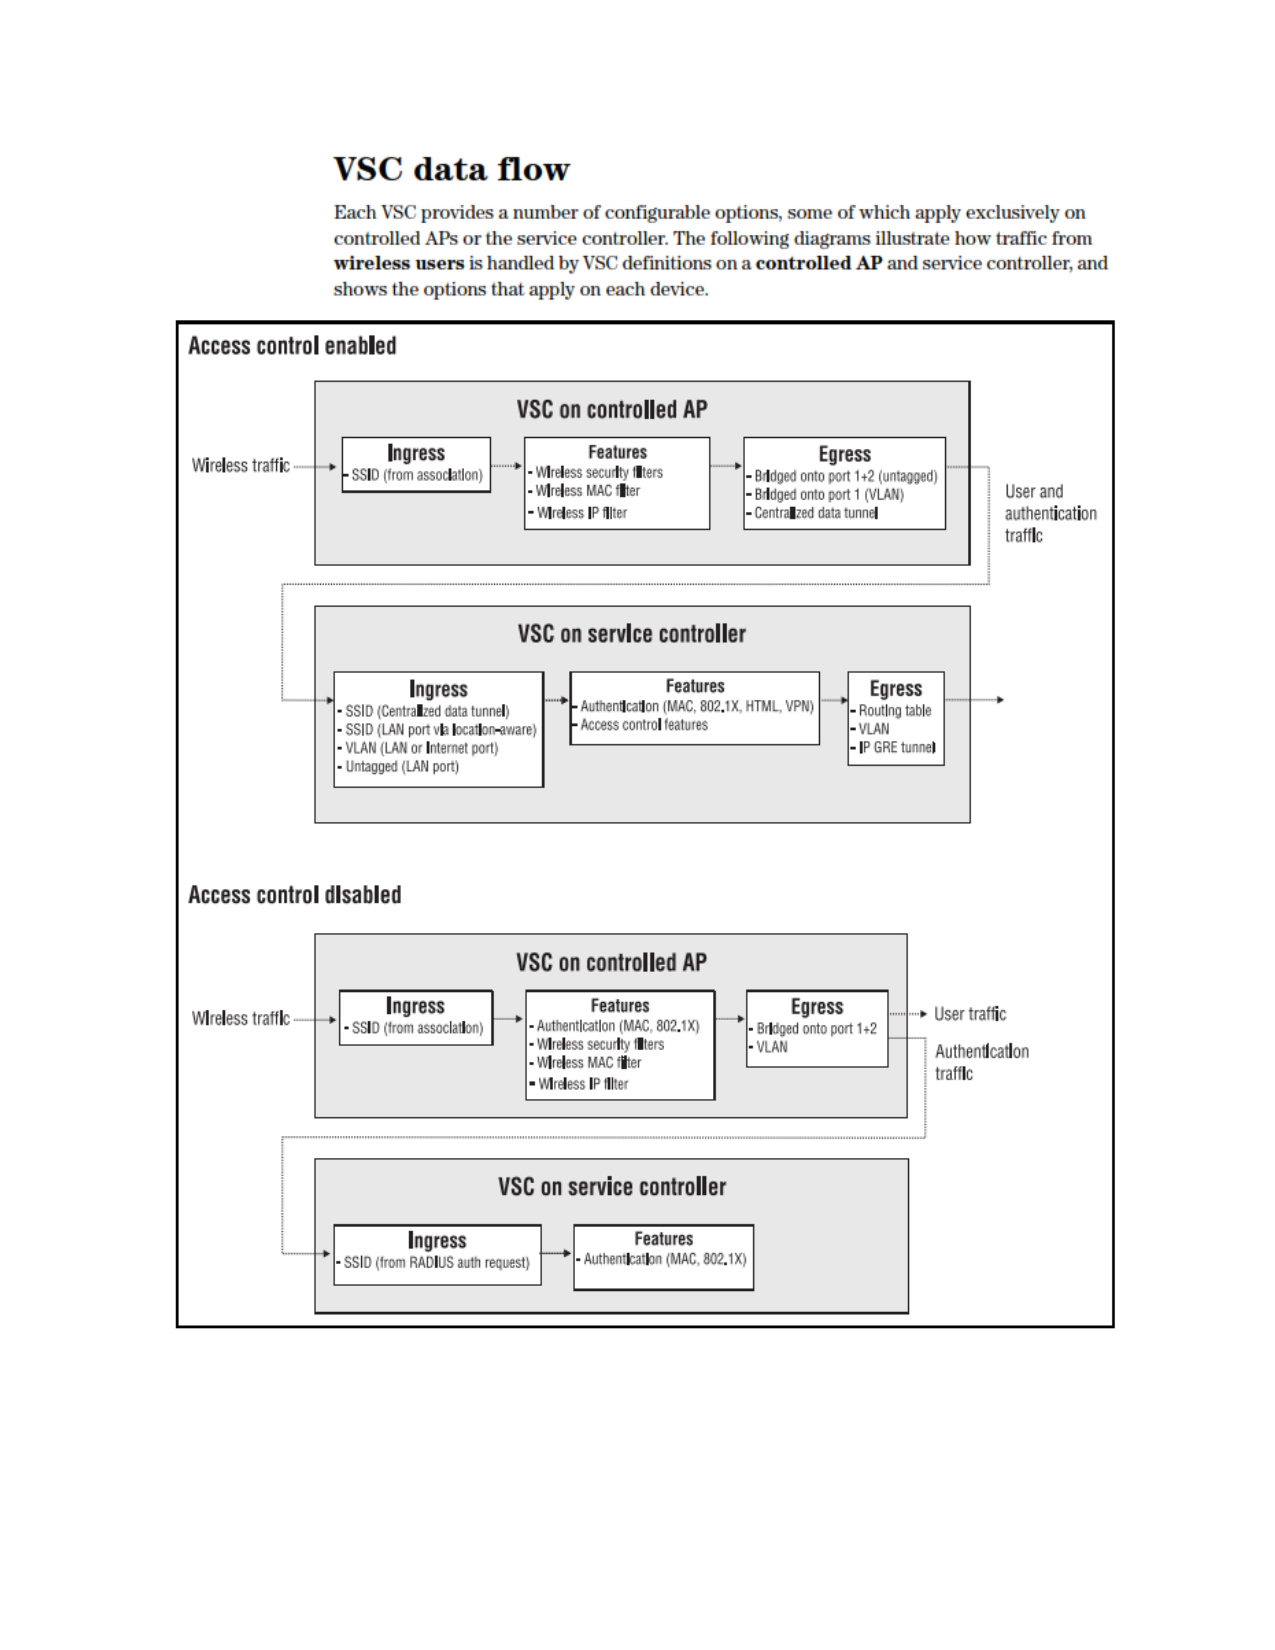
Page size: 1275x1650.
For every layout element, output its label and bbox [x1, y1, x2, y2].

picture [150, 150, 1125, 1349]
